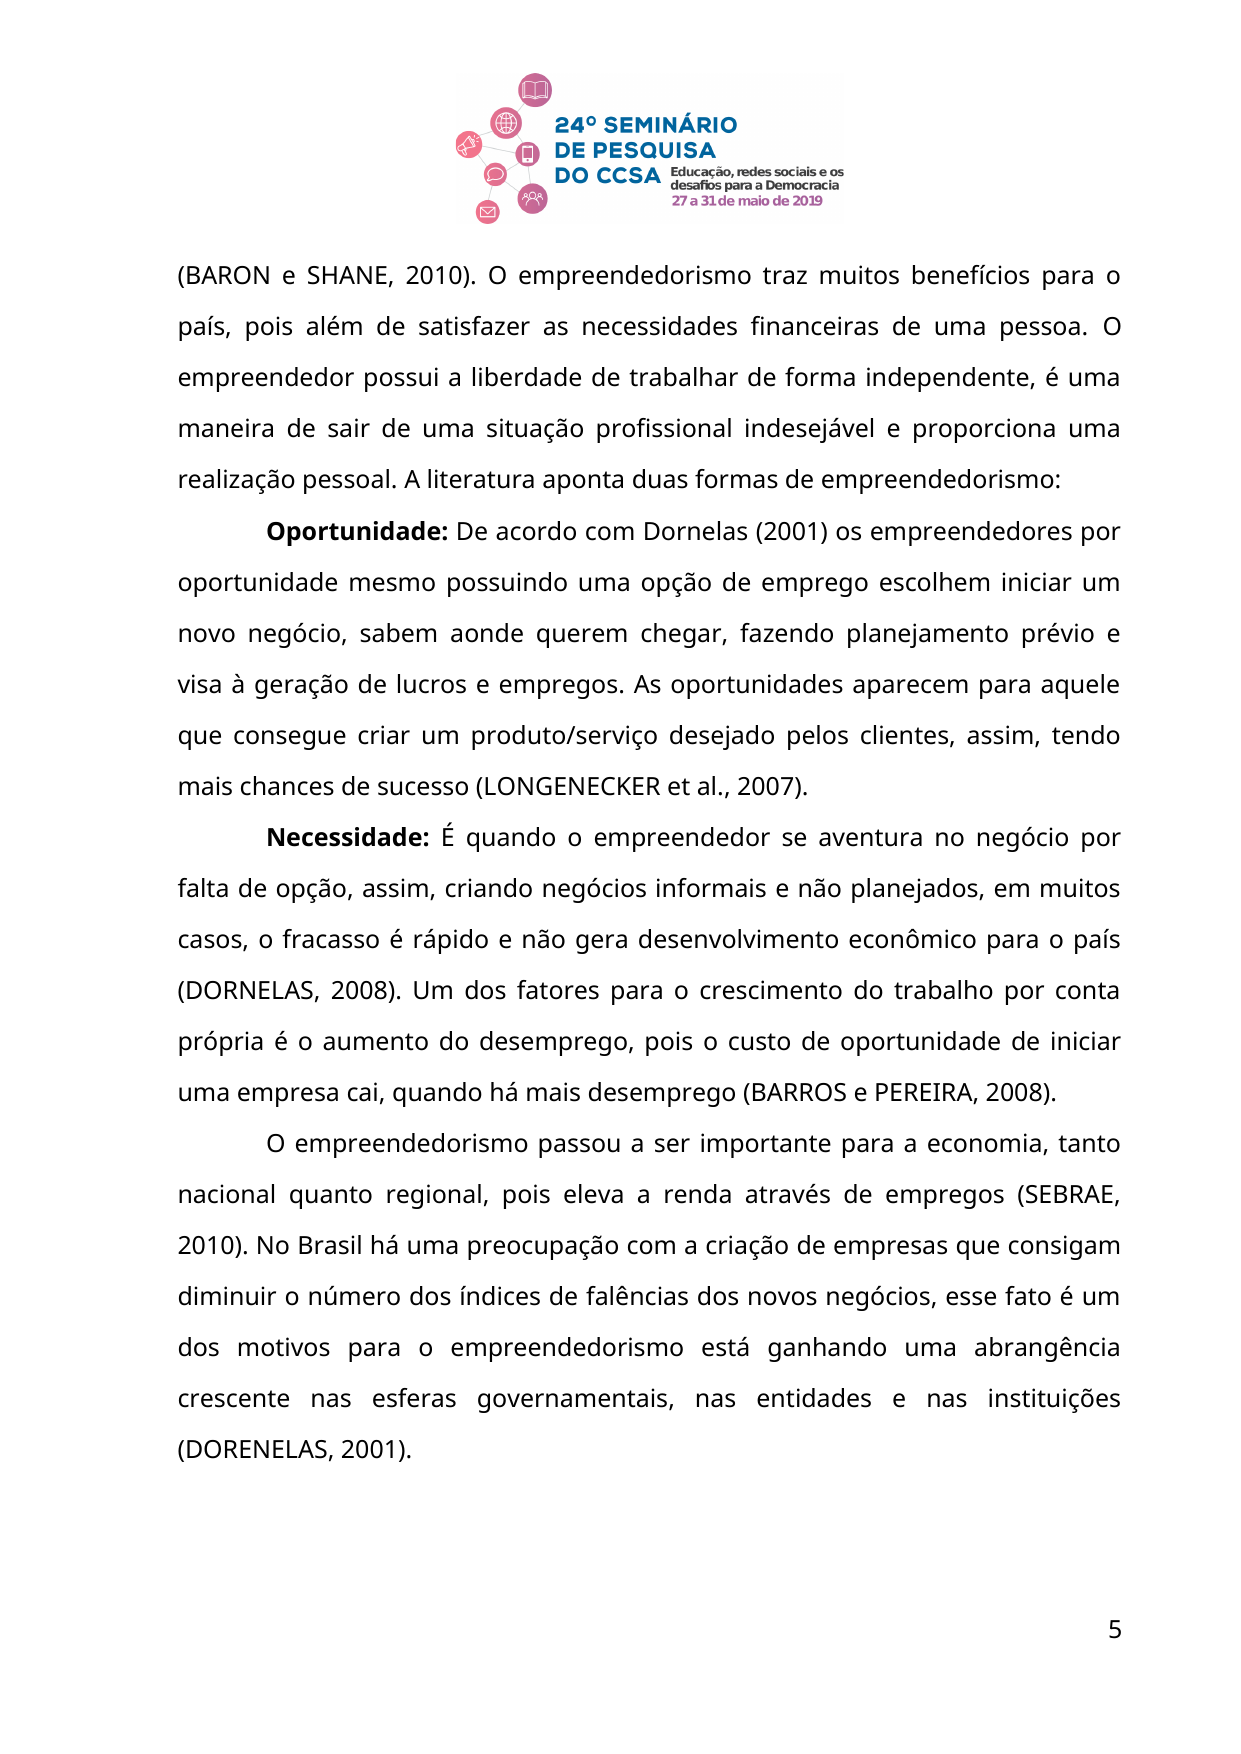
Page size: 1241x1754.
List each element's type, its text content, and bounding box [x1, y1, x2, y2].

text O empreendedorismo passou a ser importante para a economia, tanto nacional quanto regional, pois eleva a renda através de empregos (SEBRAE, 2010). No Brasil há uma preocupação com a criação de empresas que consigam diminuir o número dos índices de falências dos novos negócios, esse fato é um dos motivos para o empreendedorismo está ganhando uma abrangência crescente nas esferas governamentais, nas entidades e nas instituições (DORENELAS, 2001). [177, 1126, 1122, 1466]
text Oportunidade: De acordo com Dornelas (2001) os empreendedores por oportunidade mesmo possuindo uma opção de emprego escolhem iniciar um novo negócio, sabem aonde querem chegar, fazendo planejamento prévio e visa à geração de lucros e empregos. As oportunidades aparecem para aquele que consegue criar um produto/serviço desejado pelos clientes, assim, tendo mais chances de sucesso (LONGENECKER et al., 2007). [177, 513, 1122, 802]
picture [455, 73, 844, 224]
text Necessidade: É quando o empreendedor se aventura no negócio por falta de opção, assim, criando negócios informais e não planejados, em muitos casos, o fracasso é rápido e não gera desenvolvimento econômico para o país (DORNELAS, 2008). Um dos fatores para o crescimento do trabalho por conta própria é o aumento do desemprego, pois o custo de oportunidade de iniciar uma empresa cai, quando há mais desemprego (BARROS e PEREIRA, 2008). [177, 819, 1122, 1109]
